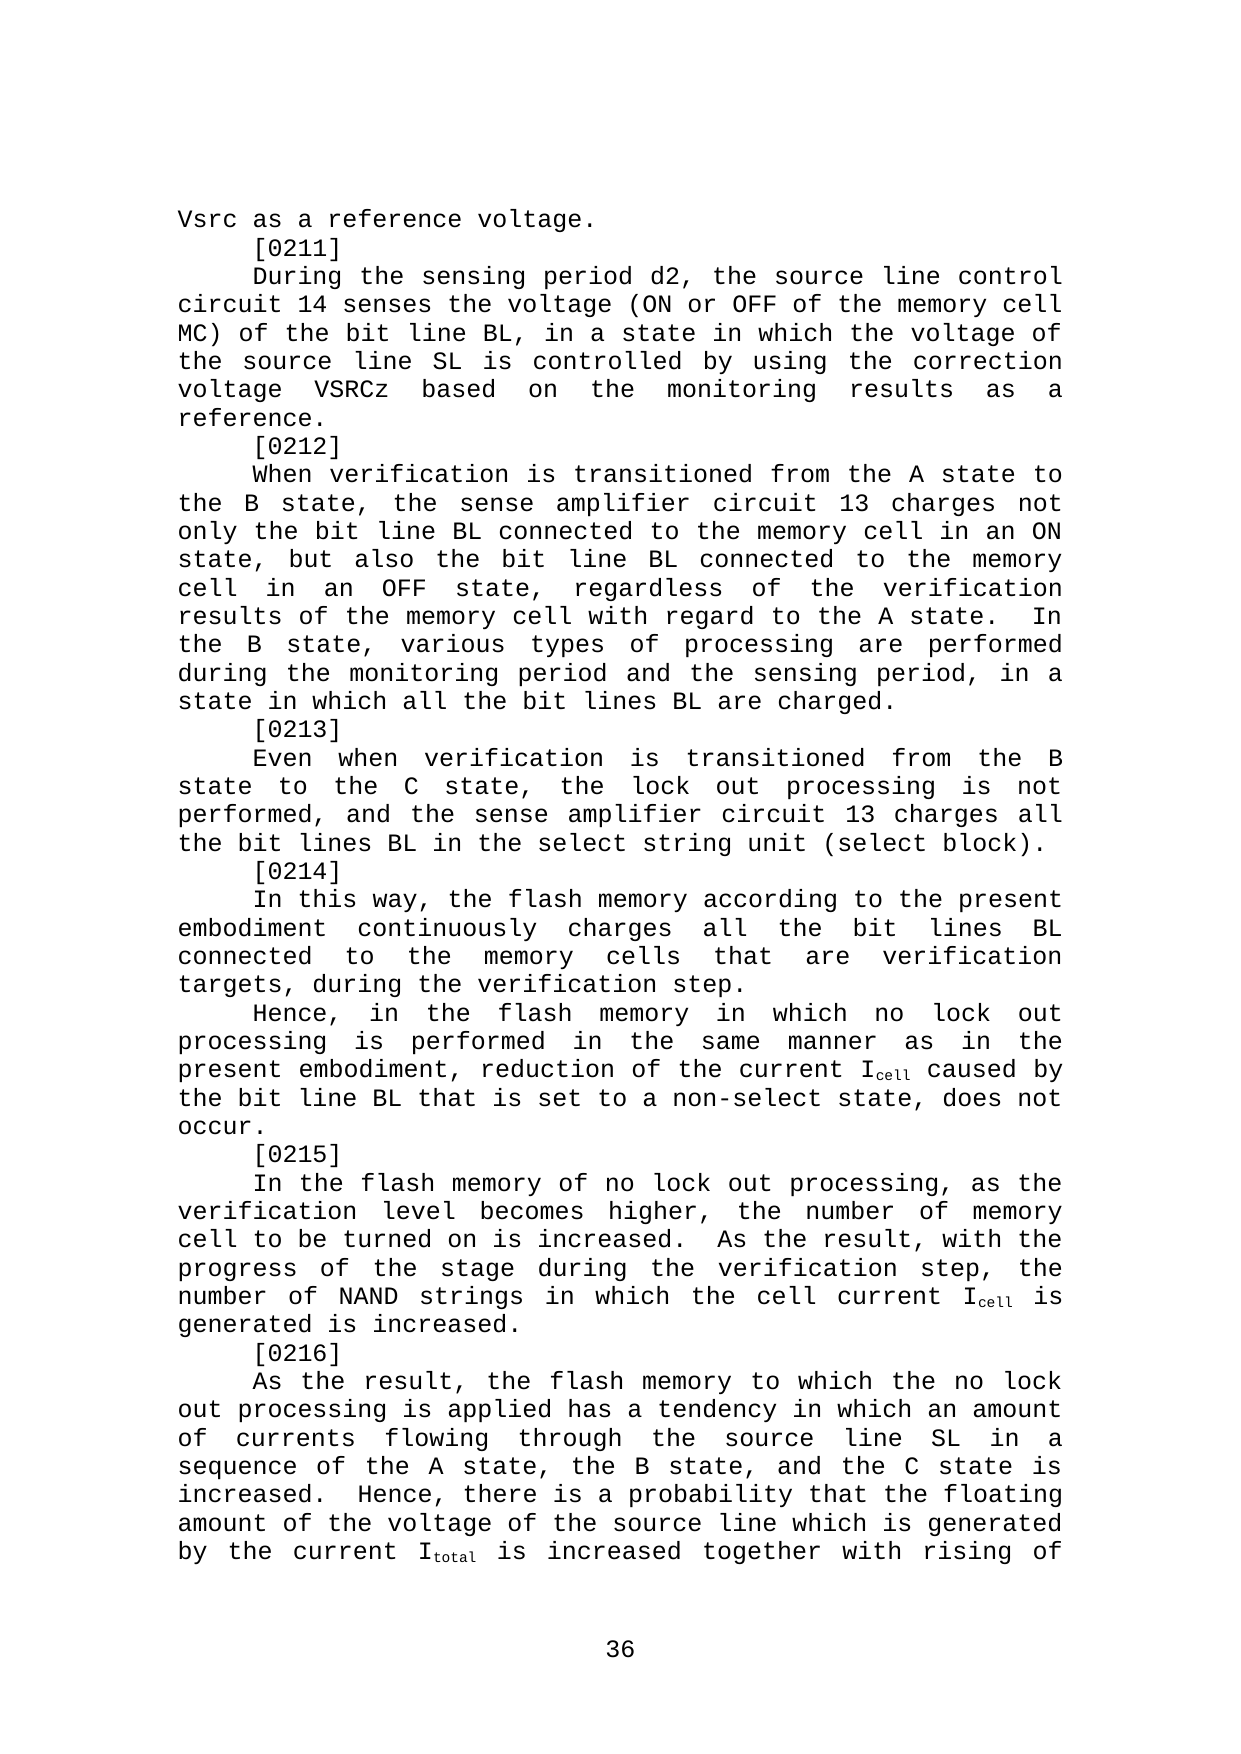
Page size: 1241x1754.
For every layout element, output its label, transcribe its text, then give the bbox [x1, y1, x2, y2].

text [0212] [177, 433, 1063, 462]
text During the sensing period d2, the source line control circuit 14 senses the voltage (ON or OFF of the memory cell MC) of the bit line BL, in a state in which the voltage of the source line SL is controlled by using the correction voltage VSRCz based on the monitoring results as a reference. [177, 263, 1063, 433]
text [177, 207, 1063, 235]
text [0213] [177, 717, 1063, 745]
text When verification is transitioned from the A state to the B state, the sense amplifier circuit 13 charges not only the bit line BL connected to the memory cell in an ON state, but also the bit line BL connected to the memory cell in an OFF state, regardless of the verification results of the memory cell with regard to the A state. In the B state, various types of processing are performed during the monitoring period and the sensing period, in a state in which all the bit lines BL are charged. [177, 462, 1063, 717]
text [0211] [177, 235, 1063, 263]
text Even when verification is transitioned from the B state to the C state, the lock out processing is not performed, and the sense amplifier circuit 13 charges all the bit lines BL in the select string unit (select block). [177, 745, 1063, 858]
text Hence, in the flash memory in which no lock out processing is performed in the same manner as in the present embodiment, reduction of the current Icell caused by the bit line BL that is set to a non-select state, does not occur. [177, 1000, 1063, 1142]
text [0216] [177, 1340, 1063, 1368]
text In the flash memory of no lock out processing, as the verification level becomes higher, the number of memory cell to be turned on is increased. As the result, with the progress of the stage during the verification step, the number of NAND strings in which the cell current Icell is generated is increased. [177, 1170, 1063, 1340]
text In this way, the flash memory according to the present embodiment continuously charges all the bit lines BL connected to the memory cells that are verification targets, during the verification step. [177, 887, 1063, 1000]
text [0215] [177, 1142, 1063, 1170]
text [177, 1368, 1063, 1567]
text [0214] [177, 858, 1063, 887]
